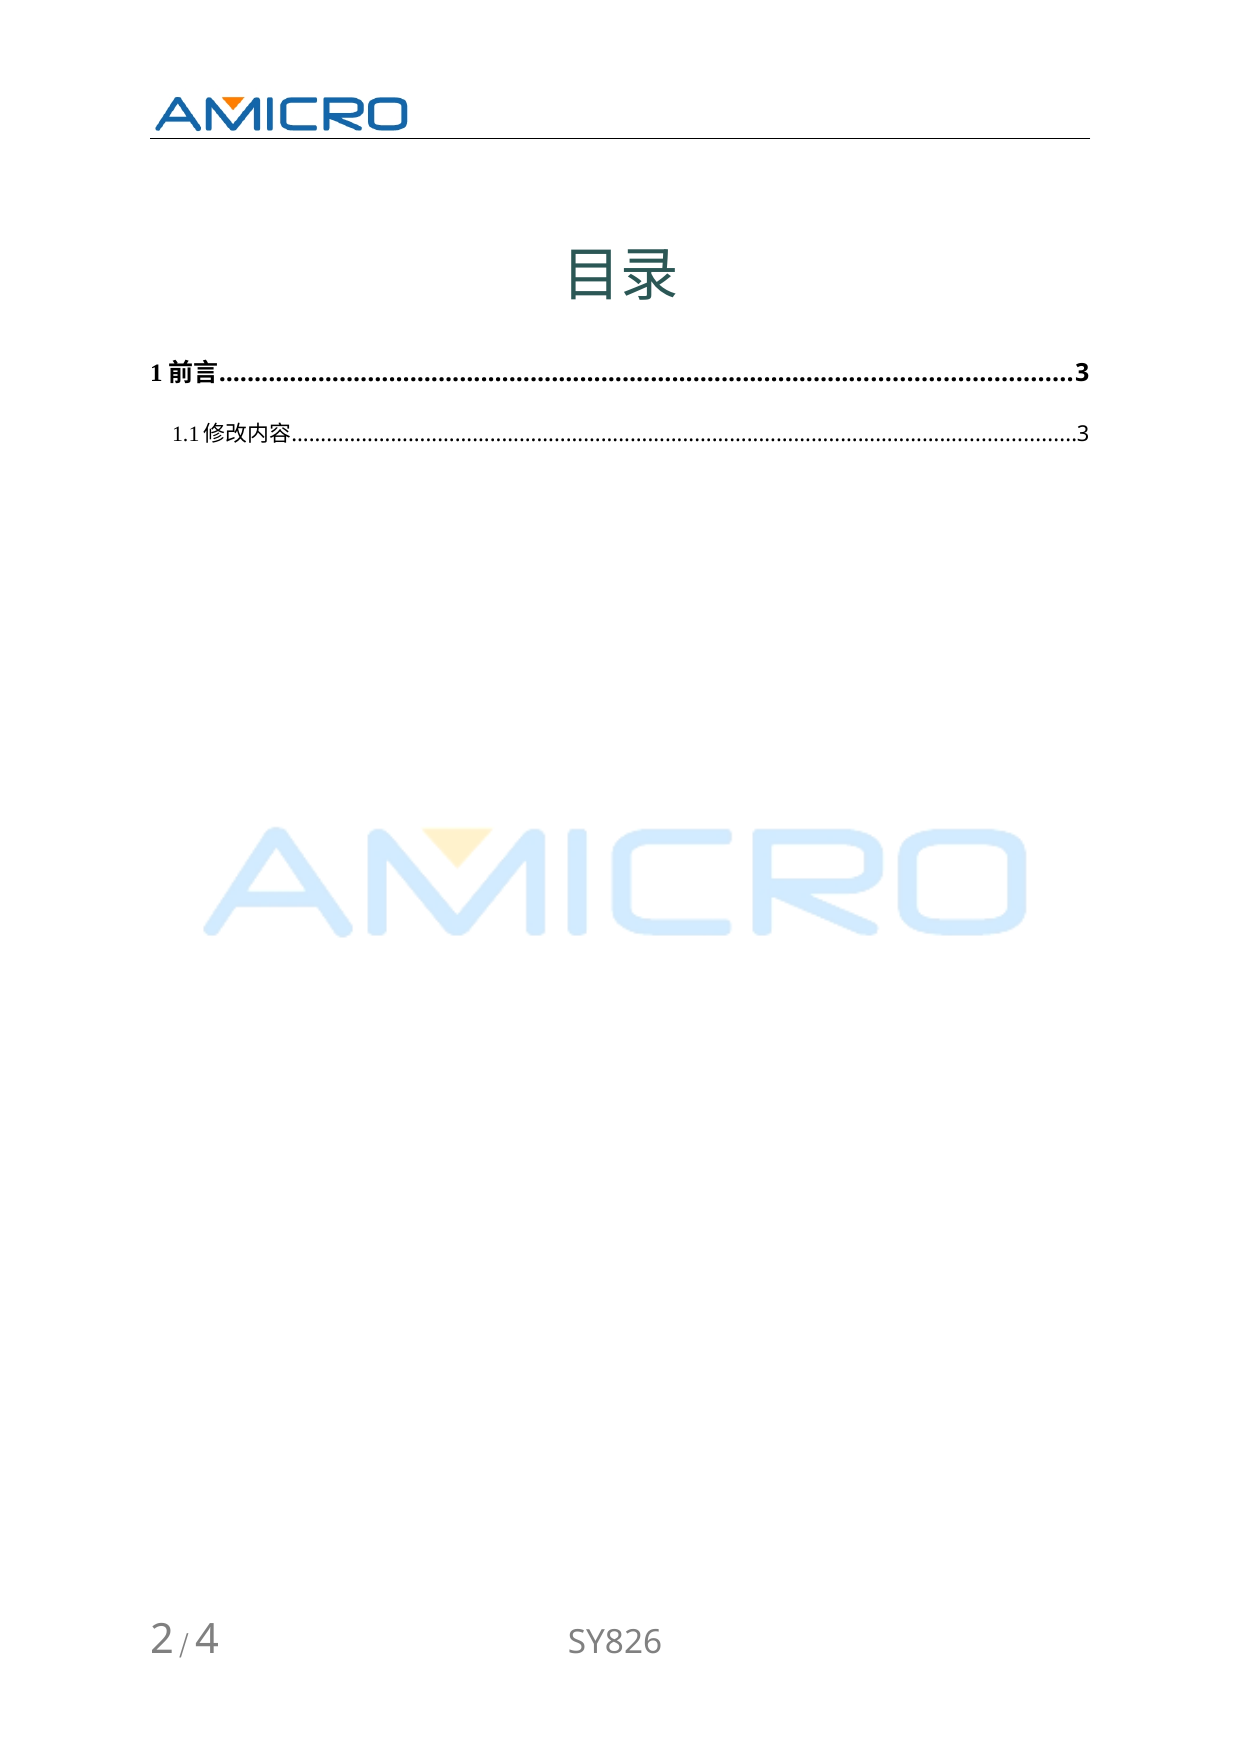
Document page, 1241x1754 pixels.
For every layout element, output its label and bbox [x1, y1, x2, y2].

picture [150, 88, 415, 136]
